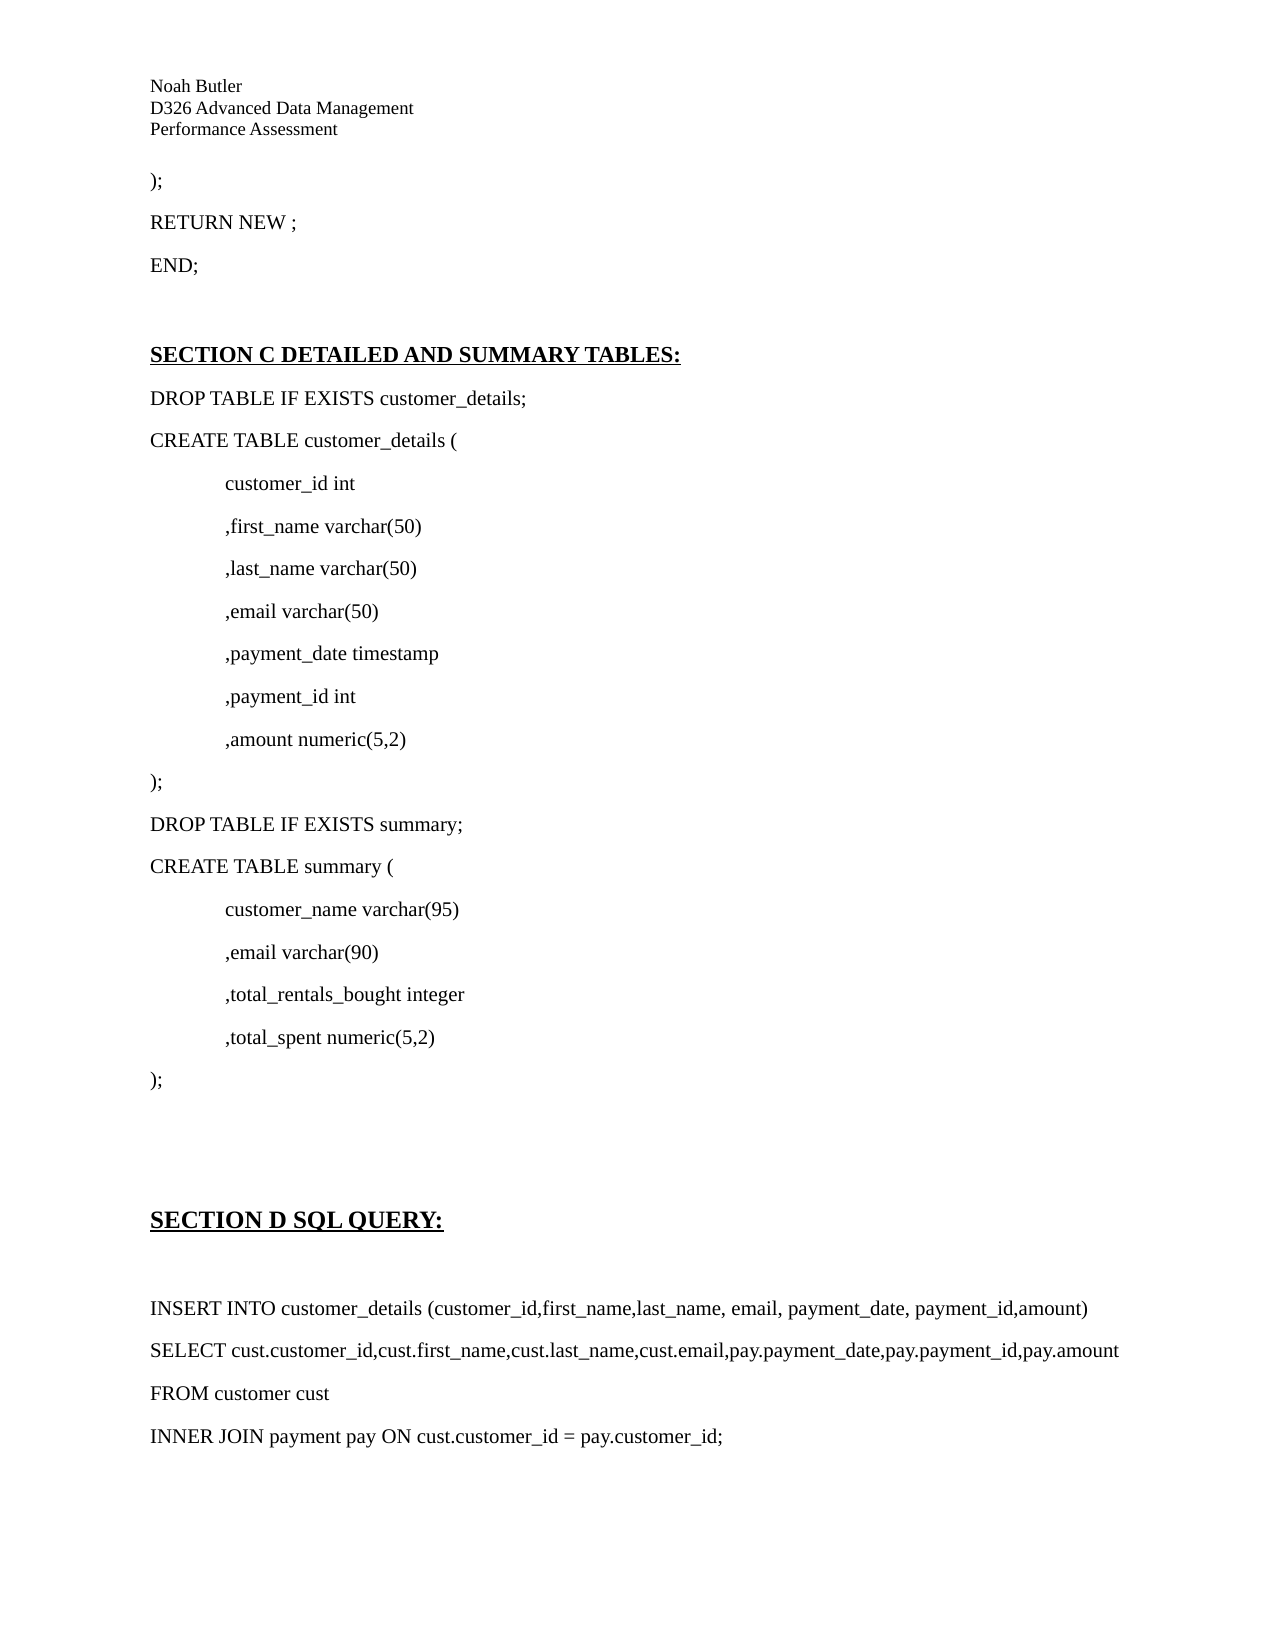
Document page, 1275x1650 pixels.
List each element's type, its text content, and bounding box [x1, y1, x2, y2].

text DROP TABLE IF EXISTS customer_details; [150, 386, 1125, 410]
text SELECT cust.customer_id,cust.first_name,cust.last_name,cust.email,pay.payment_date,pay.payment_id,pay.amount [150, 1338, 1125, 1362]
text INSERT INTO customer_details (customer_id,first_name,last_name, email, payment_date, payment_id,amount) [150, 1296, 1125, 1320]
text ,email varchar(50) [150, 599, 1125, 623]
text END; [150, 253, 1125, 277]
text SECTION D SQL QUERY: [150, 1205, 1125, 1234]
text ); [150, 168, 1125, 192]
text ,email varchar(90) [150, 939, 1125, 964]
text CREATE TABLE summary ( [150, 854, 1125, 878]
text ,first_name varchar(50) [150, 513, 1125, 538]
text customer_name varchar(95) [150, 897, 1125, 921]
text SECTION C DETAILED AND SUMMARY TABLES: [150, 341, 1125, 367]
text RETURN NEW ; [150, 210, 1125, 234]
text ,payment_date timestamp [150, 641, 1125, 665]
text ,last_name varchar(50) [150, 556, 1125, 580]
text ,payment_id int [150, 684, 1125, 708]
text customer_id int [150, 471, 1125, 495]
text CREATE TABLE customer_details ( [150, 428, 1125, 452]
text ); [150, 769, 1125, 793]
text ); [150, 1067, 1125, 1091]
text ,amount numeric(5,2) [150, 727, 1125, 751]
text FROM customer cust [150, 1381, 1125, 1405]
text ,total_spent numeric(5,2) [150, 1025, 1125, 1049]
text DROP TABLE IF EXISTS summary; [150, 812, 1125, 836]
text ,total_rentals_bought integer [150, 982, 1125, 1006]
text INNER JOIN payment pay ON cust.customer_id = pay.customer_id; [150, 1423, 1125, 1448]
